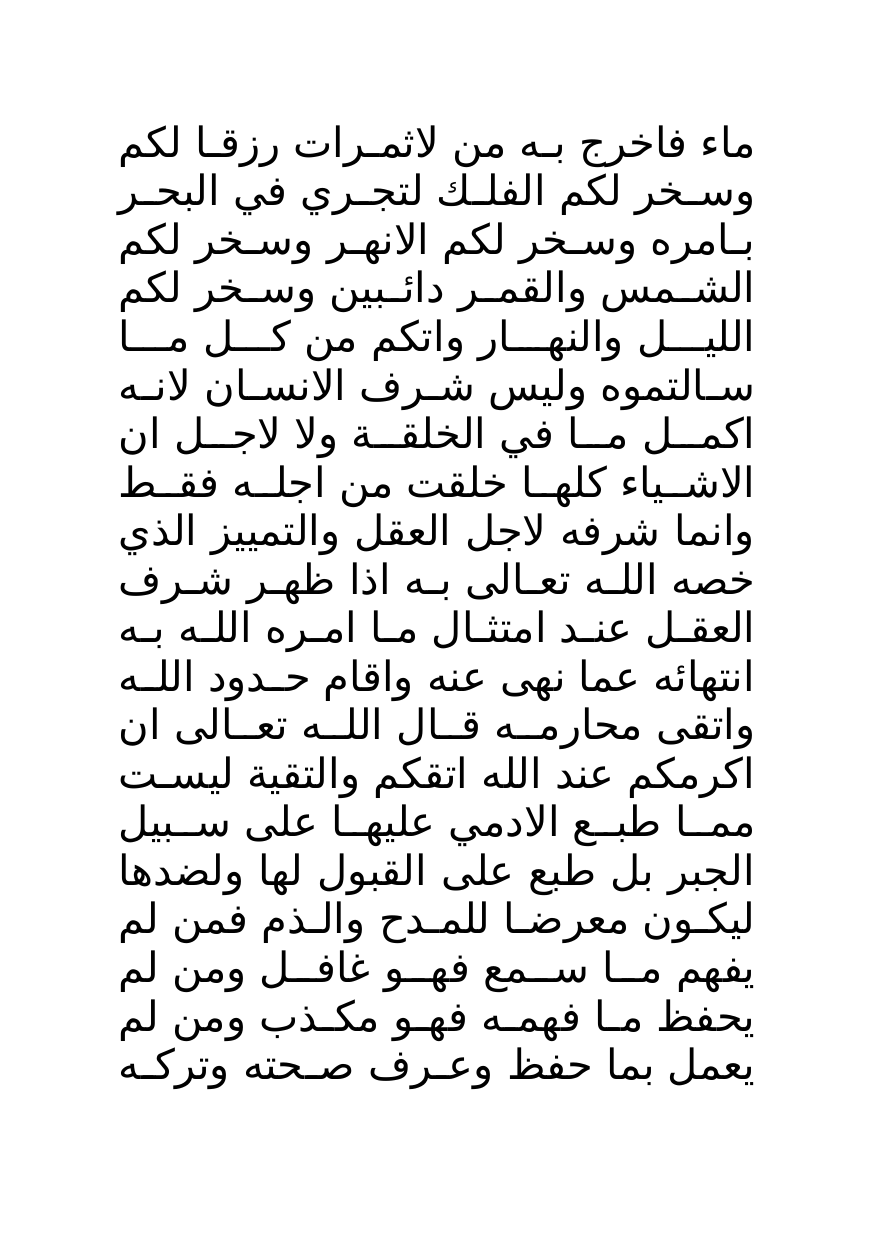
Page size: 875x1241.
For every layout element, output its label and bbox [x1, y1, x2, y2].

text [118, 118, 756, 1089]
